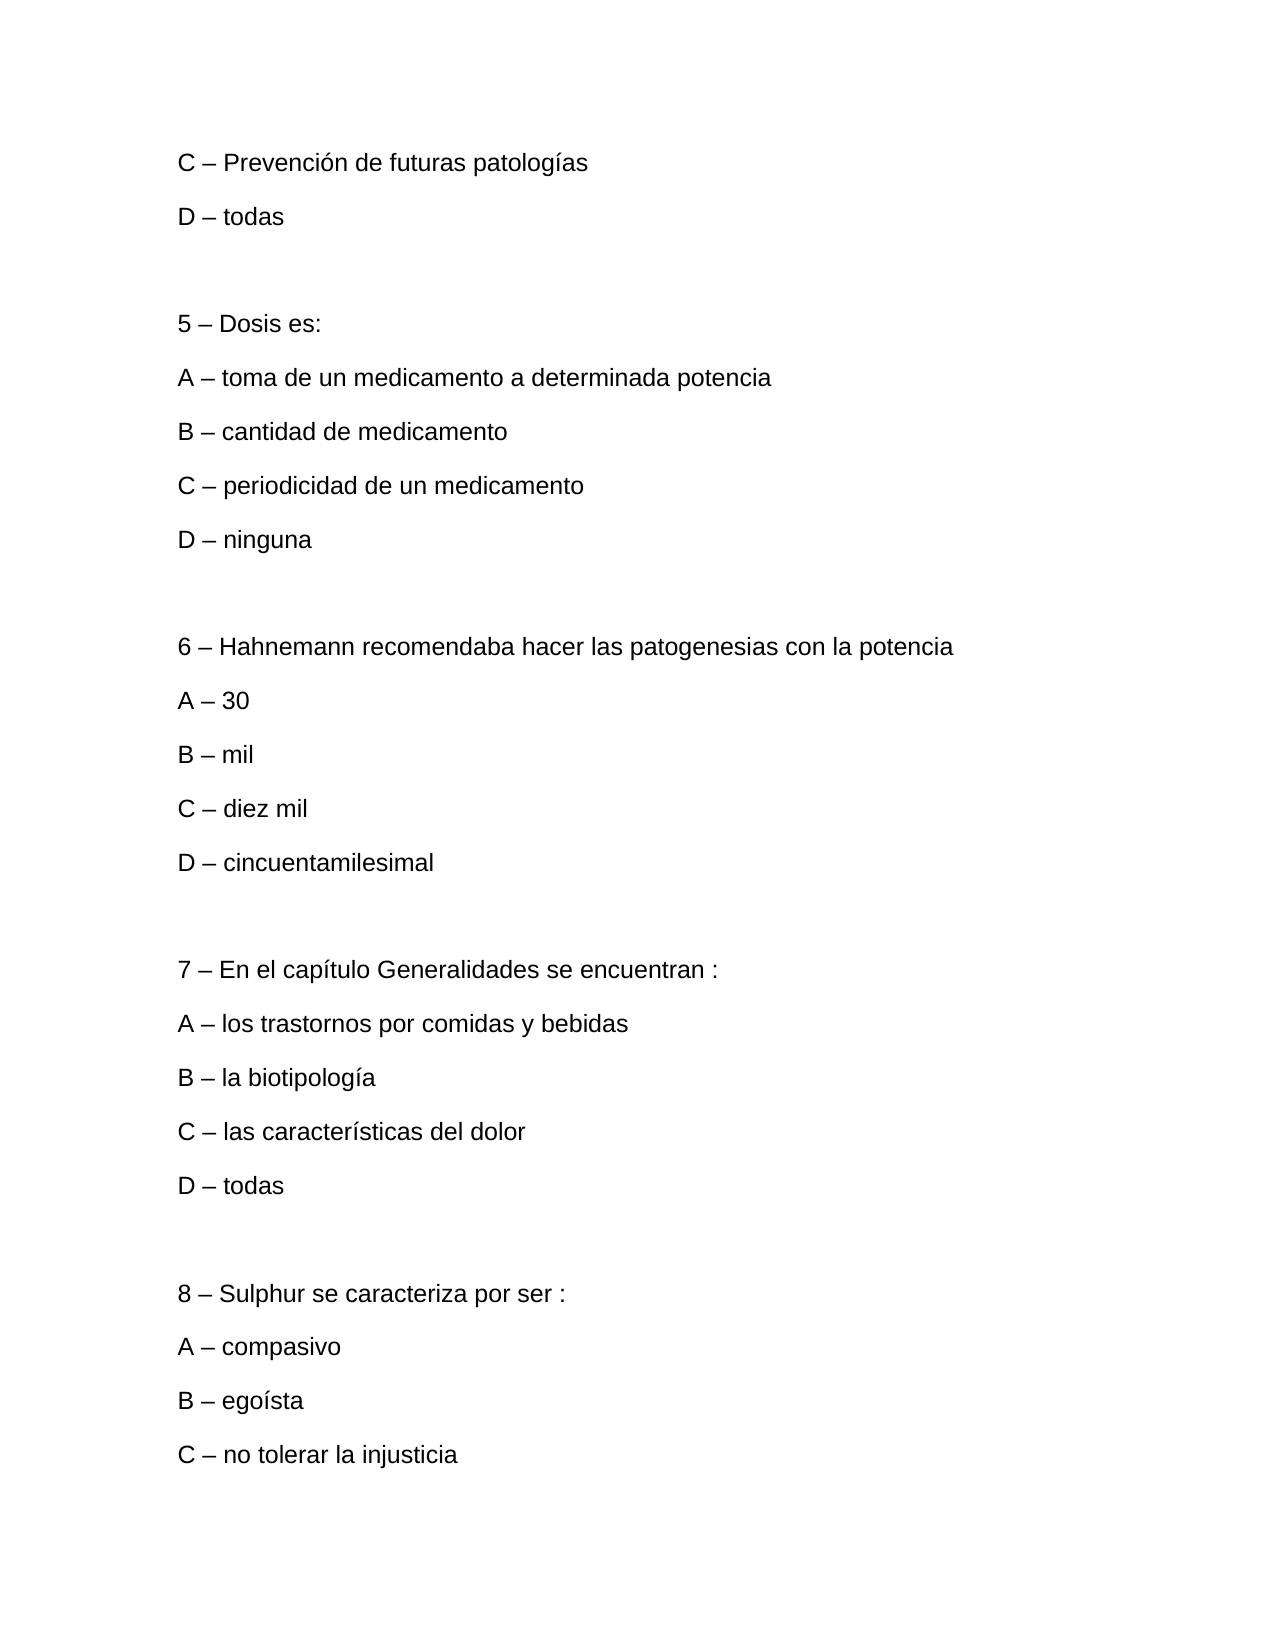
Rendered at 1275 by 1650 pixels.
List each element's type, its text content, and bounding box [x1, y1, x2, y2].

text A – los trastornos por comidas y bebidas [177, 1009, 1098, 1038]
text B – egoísta [177, 1386, 1098, 1415]
text D – todas [177, 1171, 1098, 1199]
text D – cincuentamilesimal [177, 848, 1098, 876]
text C – las características del dolor [177, 1117, 1098, 1146]
text C – diez mil [177, 794, 1098, 823]
text A – toma de un medicamento a determinada potencia [177, 363, 1098, 392]
text A – 30 [177, 686, 1098, 715]
text C – no tolerar la injusticia [177, 1440, 1098, 1469]
text C – periodicidad de un medicamento [177, 471, 1098, 499]
text A – compasivo [177, 1332, 1098, 1361]
text D – ninguna [177, 524, 1098, 553]
text B – la biotipología [177, 1063, 1098, 1092]
text 6 – Hahnemann recomendaba hacer las patogenesias con la potencia [177, 632, 1098, 661]
text B – cantidad de medicamento [177, 417, 1098, 446]
text 7 – En el capítulo Generalidades se encuentran : [177, 955, 1098, 984]
text 5 – Dosis es: [177, 309, 1098, 338]
text D – todas [177, 201, 1098, 230]
text C – Prevención de futuras patologías [177, 148, 1098, 176]
text 8 – Sulphur se caracteriza por ser : [177, 1278, 1098, 1307]
text B – mil [177, 740, 1098, 769]
